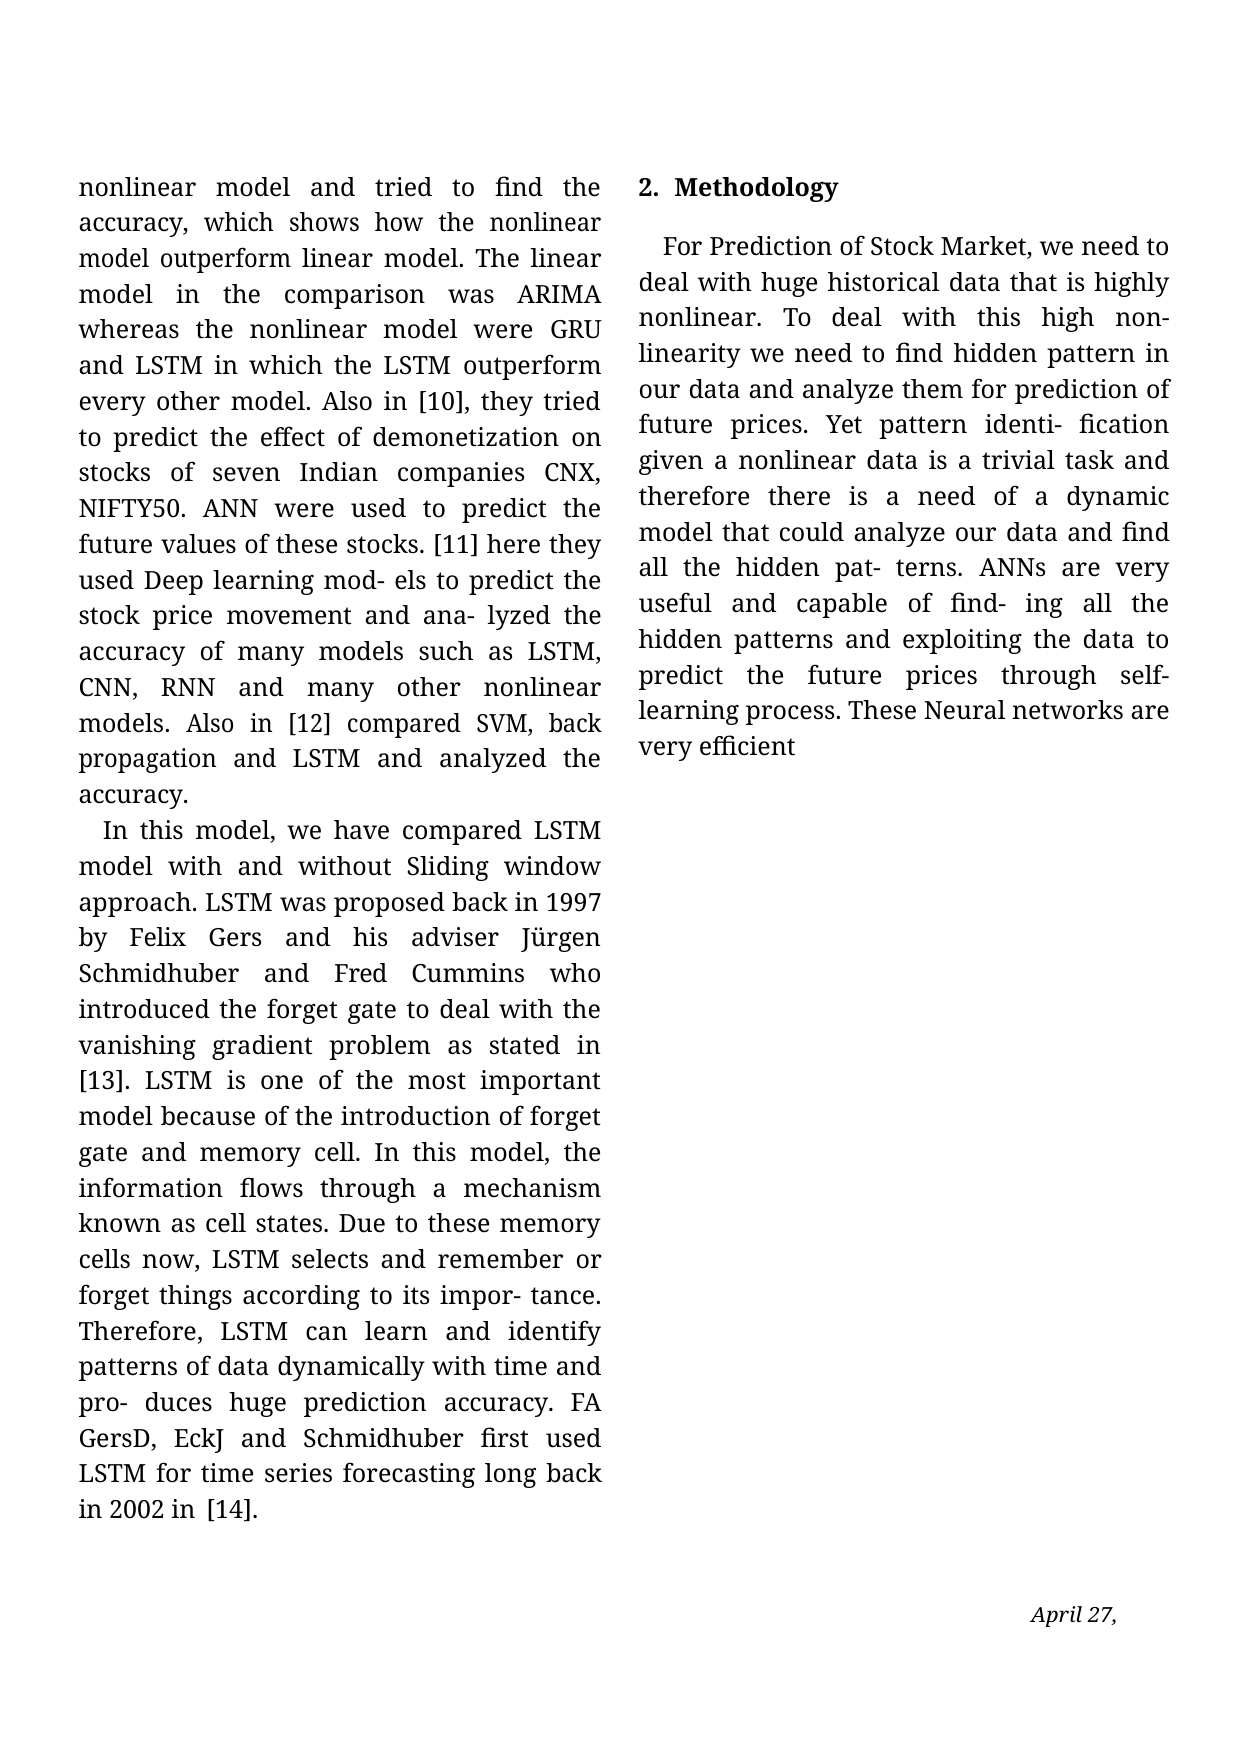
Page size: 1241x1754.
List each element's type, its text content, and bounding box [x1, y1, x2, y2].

text For Prediction of Stock Market, we need to deal with huge historical data that is highly nonlinear. To deal with this high non-linearity we need to find hidden pattern in our data and analyze them for prediction of future prices. Yet pattern identi- fication given a nonlinear data is a trivial task and therefore there is a need of a dynamic model that could analyze our data and find all the hidden pat- terns. ANNs are very useful and capable of find- ing all the hidden patterns and exploiting the data to predict the future prices through self-learning process. These Neural networks are very efficient [638, 228, 1169, 763]
text In this model, we have compared LSTM model with and without Sliding window approach. LSTM was proposed back in 1997 by Felix Gers and his adviser Jürgen Schmidhuber and Fred Cummins who introduced the forget gate to deal with the vanishing gradient problem as stated in [13]. LSTM is one of the most important model because of the introduction of forget gate and memory cell. In this model, the information flows through a mechanism known as cell states. Due to these memory cells now, LSTM selects and remember or forget things according to its impor- tance. Therefore, LSTM can learn and identify patterns of data dynamically with time and pro- duces huge prediction accuracy. FA GersD, EckJ and Schmidhuber first used LSTM for time series forecasting long back in 2002 in [14]. [78, 813, 601, 1526]
subtitle Methodology [638, 169, 1173, 203]
text nonlinear model and tried to find the accuracy, which shows how the nonlinear model outperform linear model. The linear model in the comparison was ARIMA whereas the nonlinear model were GRU and LSTM in which the LSTM outperform every other model. Also in [10], they tried to predict the effect of demonetization on stocks of seven Indian companies CNX, NIFTY50. ANN were used to predict the future values of these stocks. [11] here they used Deep learning mod- els to predict the stock price movement and ana- lyzed the accuracy of many models such as LSTM, CNN, RNN and many other nonlinear models. Also in [12] compared SVM, back propagation and LSTM and analyzed the accuracy. [78, 169, 601, 811]
